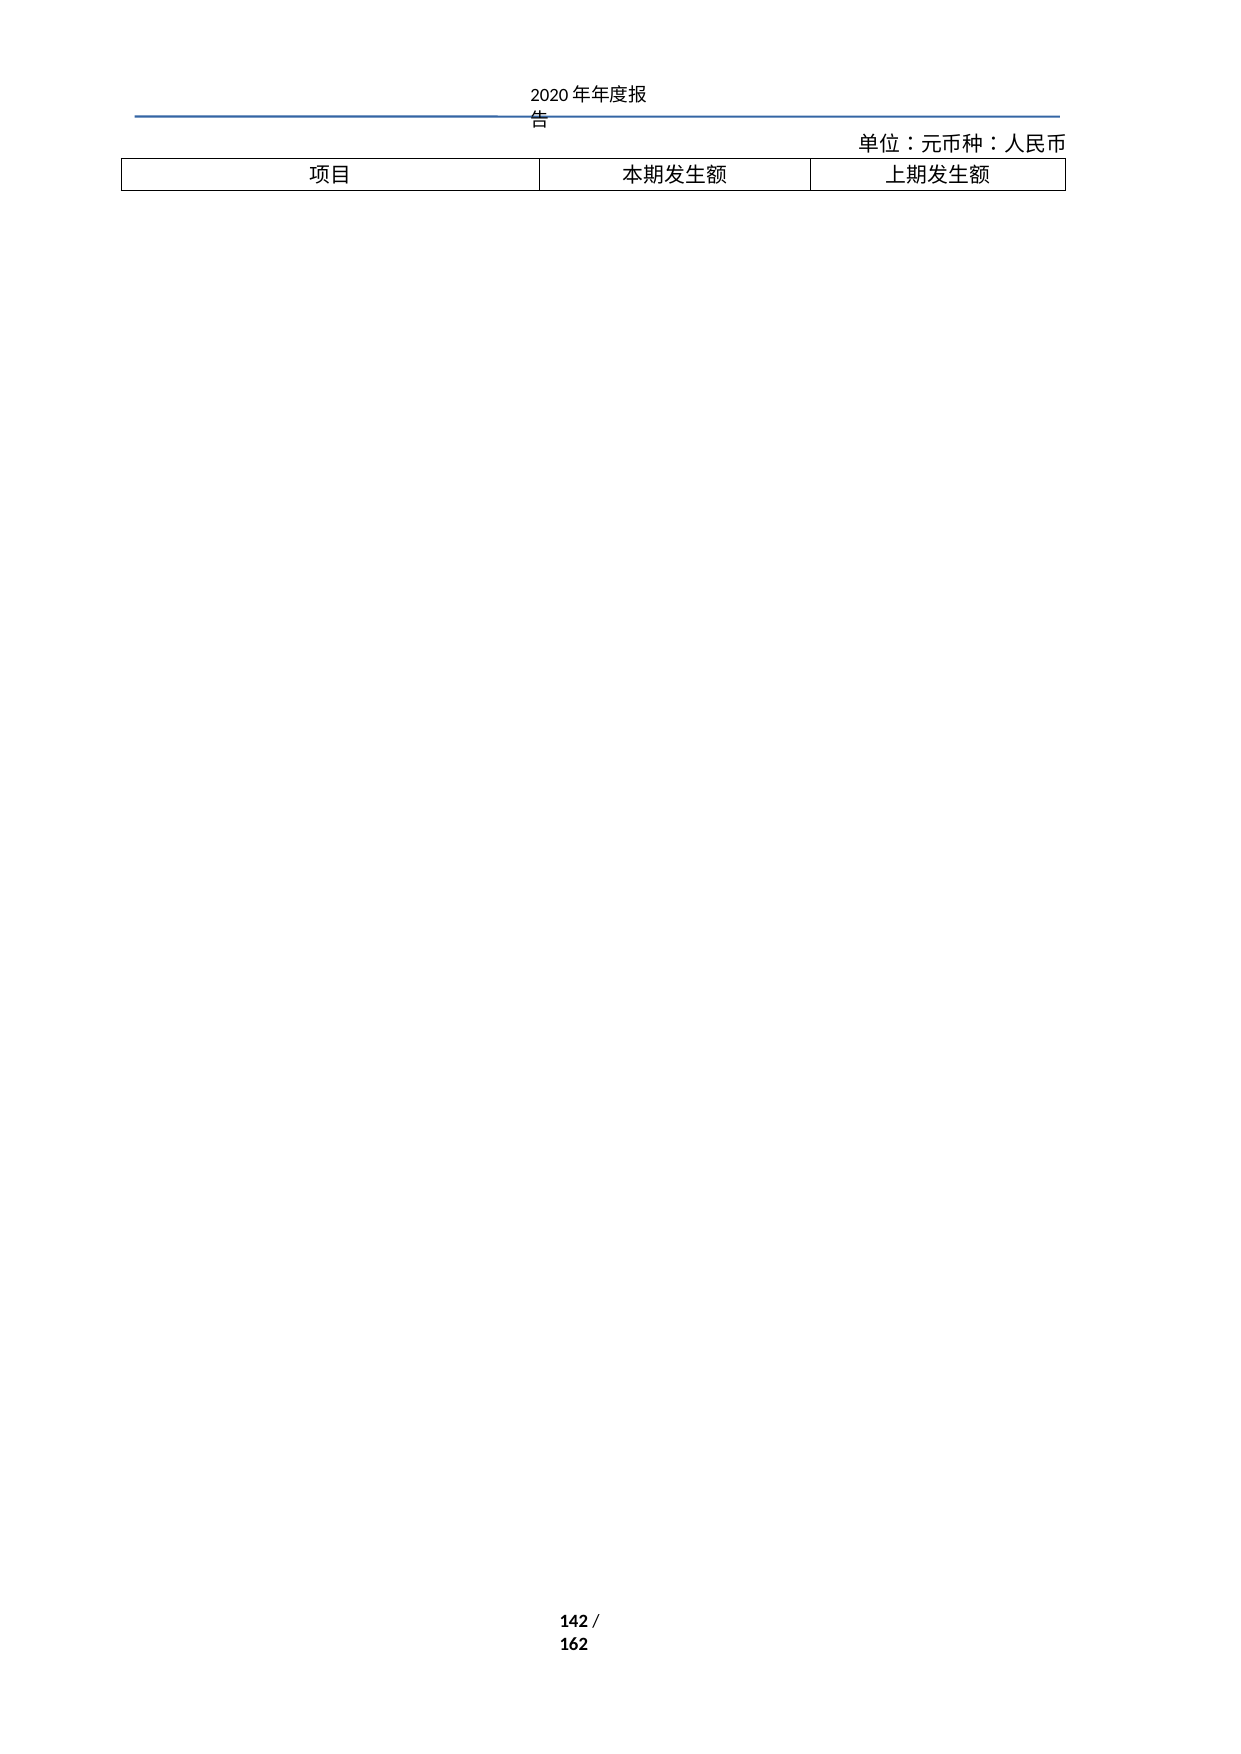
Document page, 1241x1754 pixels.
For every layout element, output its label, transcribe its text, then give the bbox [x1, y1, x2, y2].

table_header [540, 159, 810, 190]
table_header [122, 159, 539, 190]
text 单位：元币种：人民币 [120, 129, 1066, 158]
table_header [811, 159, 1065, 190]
